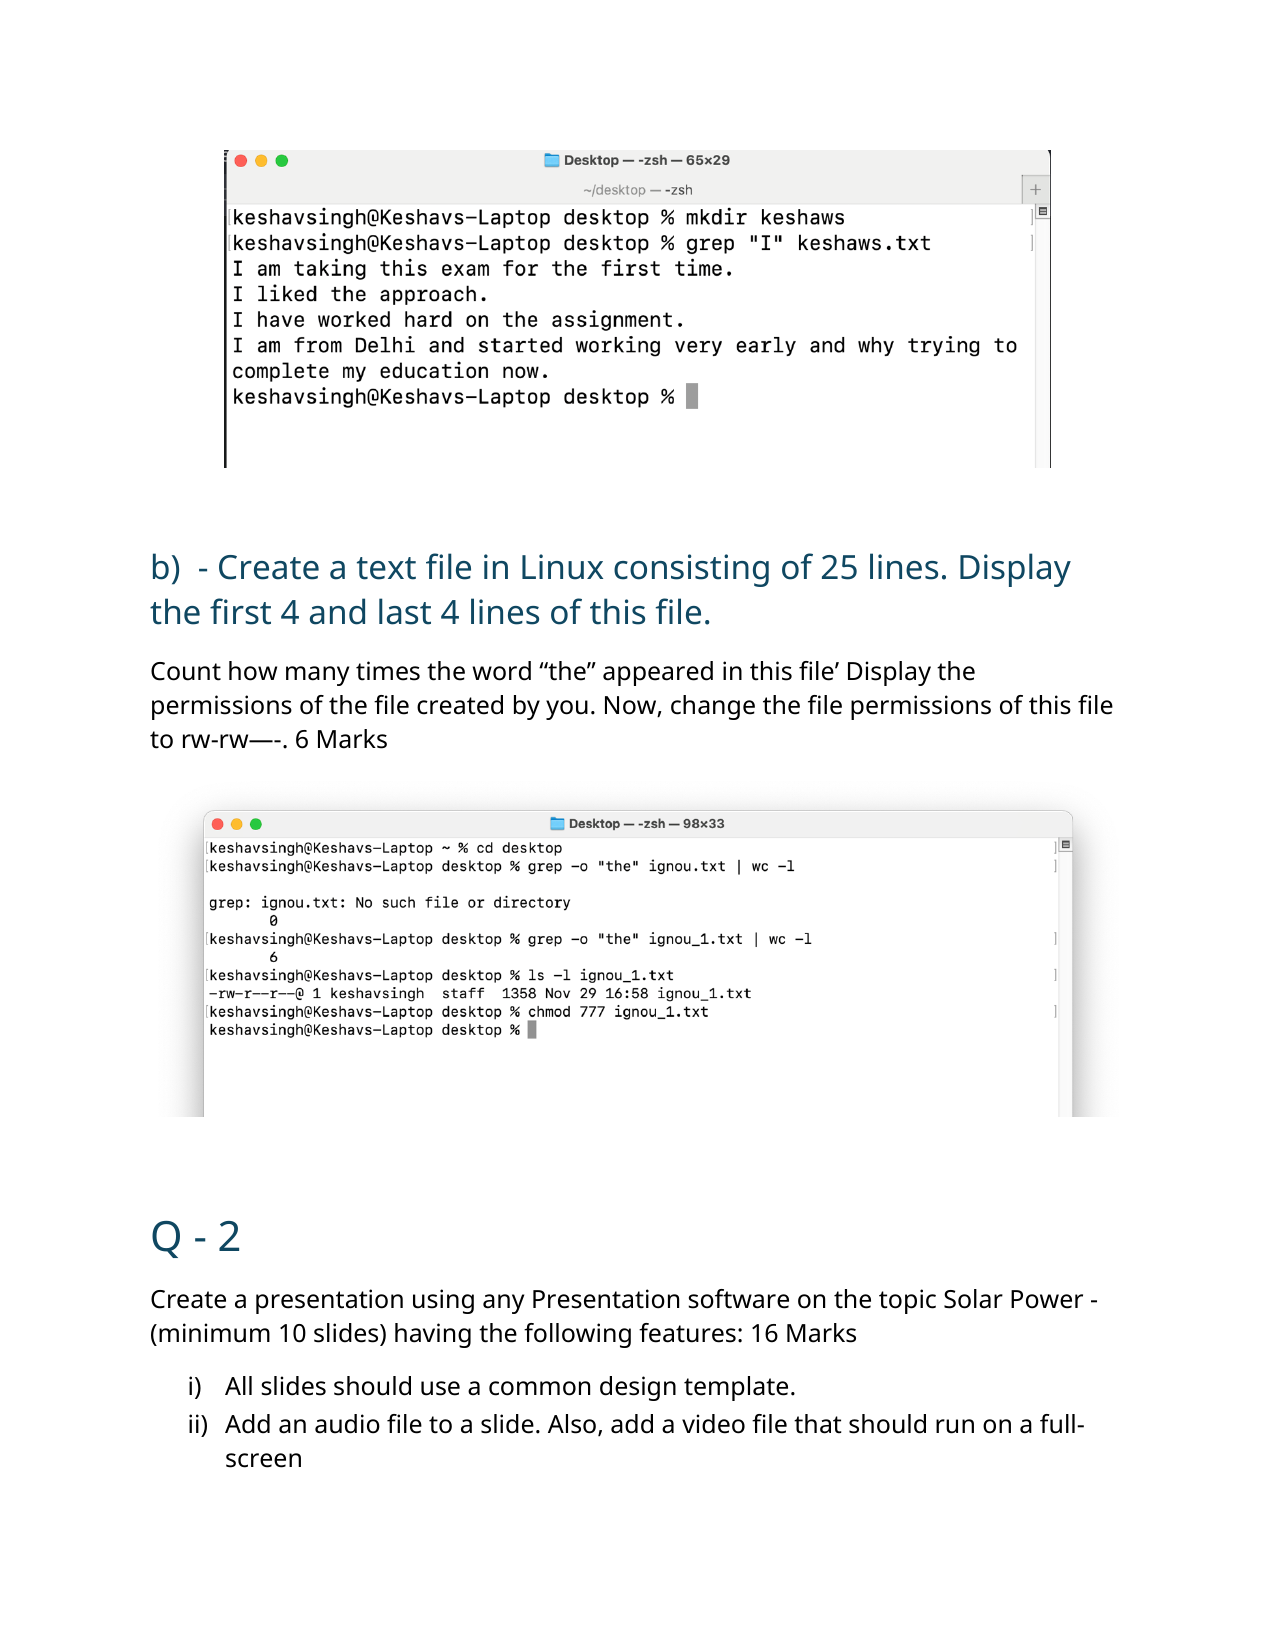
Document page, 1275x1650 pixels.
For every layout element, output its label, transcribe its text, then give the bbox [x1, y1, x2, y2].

text Count how many times the word “the” appeared in this file’ Display the permissions of the file created by you. Now, change the file permissions of this file to rw-rw—-. 6 Marks [150, 653, 1125, 756]
picture [224, 150, 1051, 468]
picture [150, 774, 1125, 1117]
subtitle Q - 2 [150, 1206, 1125, 1263]
subtitle b) - Create a text file in Linux consisting of 25 lines. Display the first 4 and last 4 lines of this file. [150, 544, 1125, 634]
list All slides should use a common design template. [187, 1369, 1125, 1403]
text Create a presentation using any Presentation software on the topic Solar Power - (minimum 10 slides) having the following features: 16 Marks [150, 1282, 1125, 1350]
list Add an audio file to a slide. Also, add a video file that should run on a full-screen [187, 1407, 1125, 1475]
